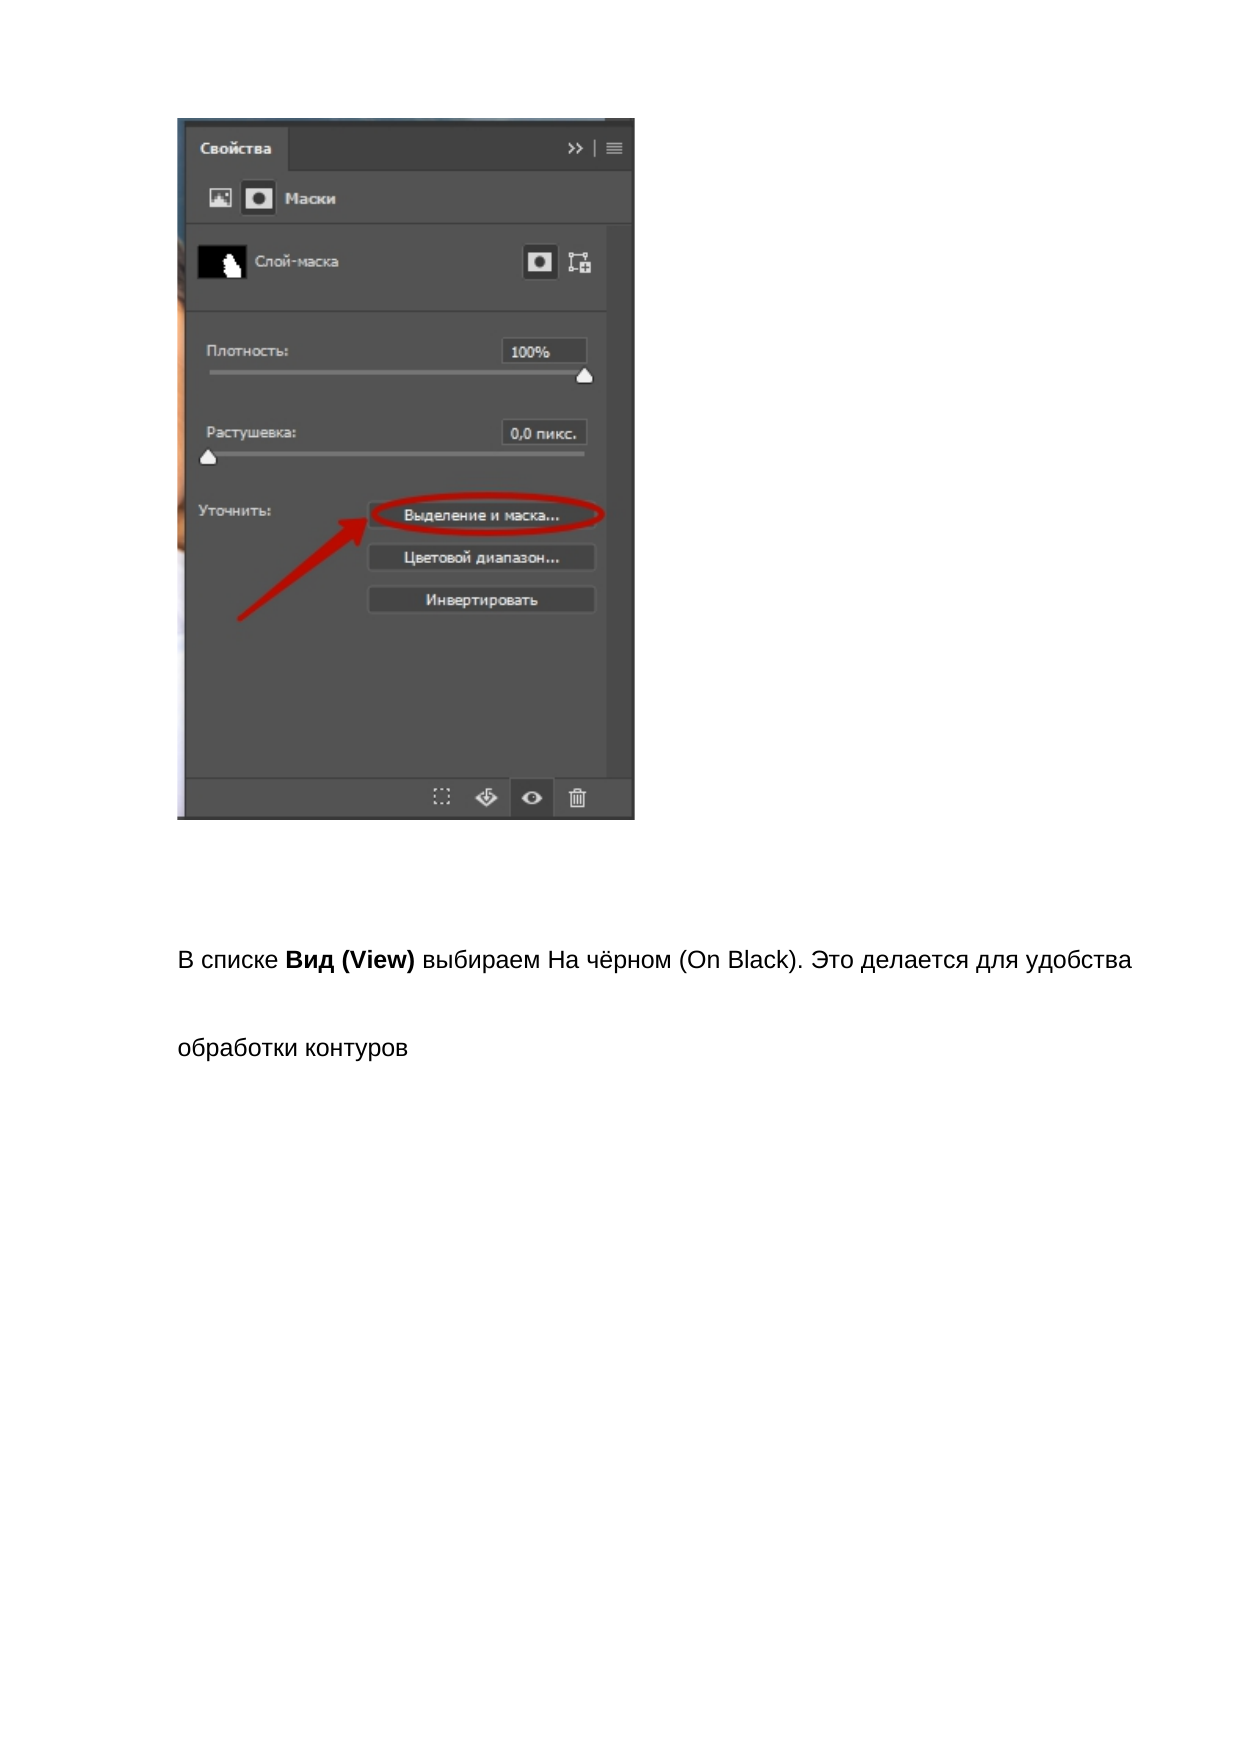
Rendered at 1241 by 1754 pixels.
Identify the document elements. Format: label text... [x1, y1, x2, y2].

picture [177, 118, 635, 820]
text В списке Вид (View) выбираем На чёрном (On Black). Это делается для удобства обработки контуров [177, 887, 1152, 1061]
